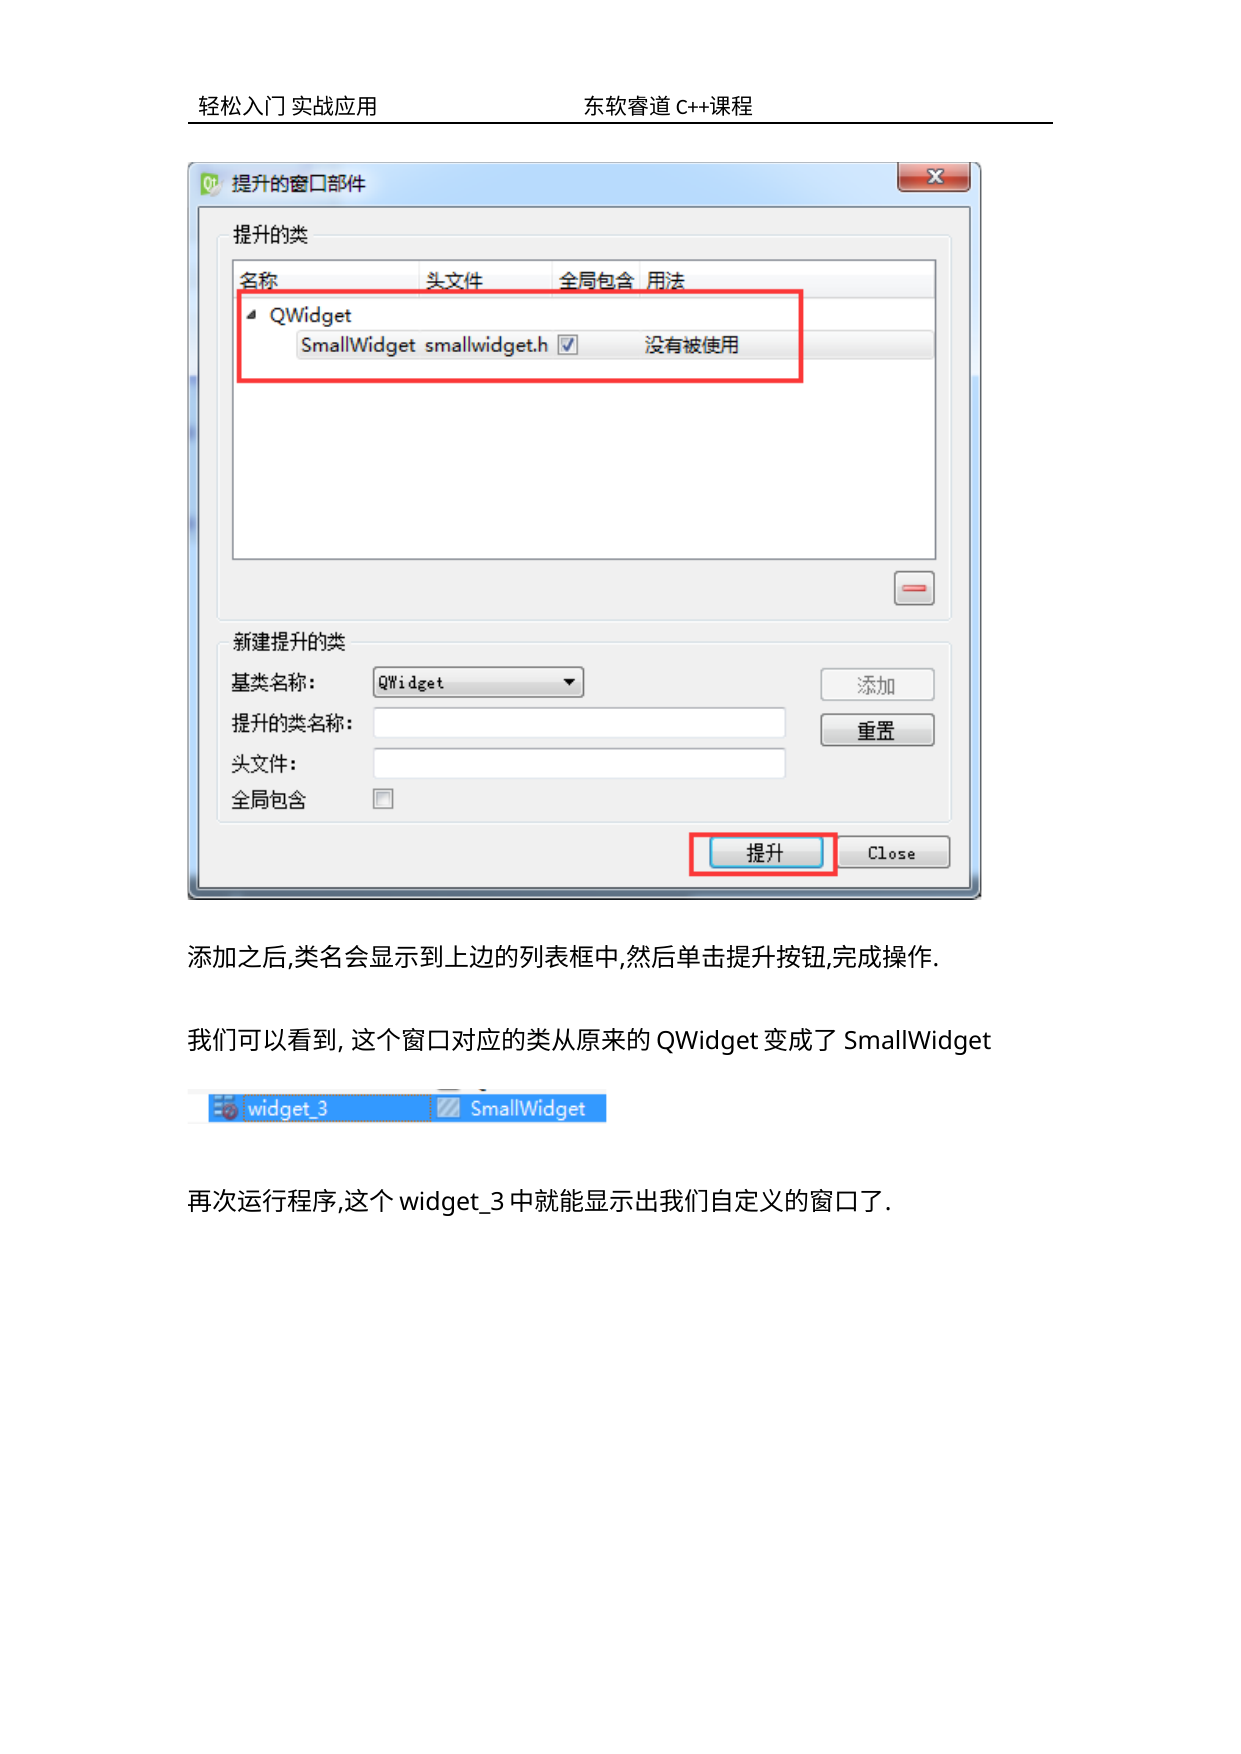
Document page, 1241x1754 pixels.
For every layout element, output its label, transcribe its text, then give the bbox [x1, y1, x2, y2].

text 再次运行程序,这个widget_3中就能显示出我们自定义的窗口了. [187, 1167, 1053, 1232]
text 添加之后,类名会显示到上边的列表框中,然后单击提升按钮,完成操作. [187, 923, 1053, 988]
picture [187, 162, 982, 900]
picture [187, 1089, 607, 1124]
text 我们可以看到, 这个窗口对应的类从原来的QWidget变成了SmallWidget [187, 1006, 1053, 1071]
